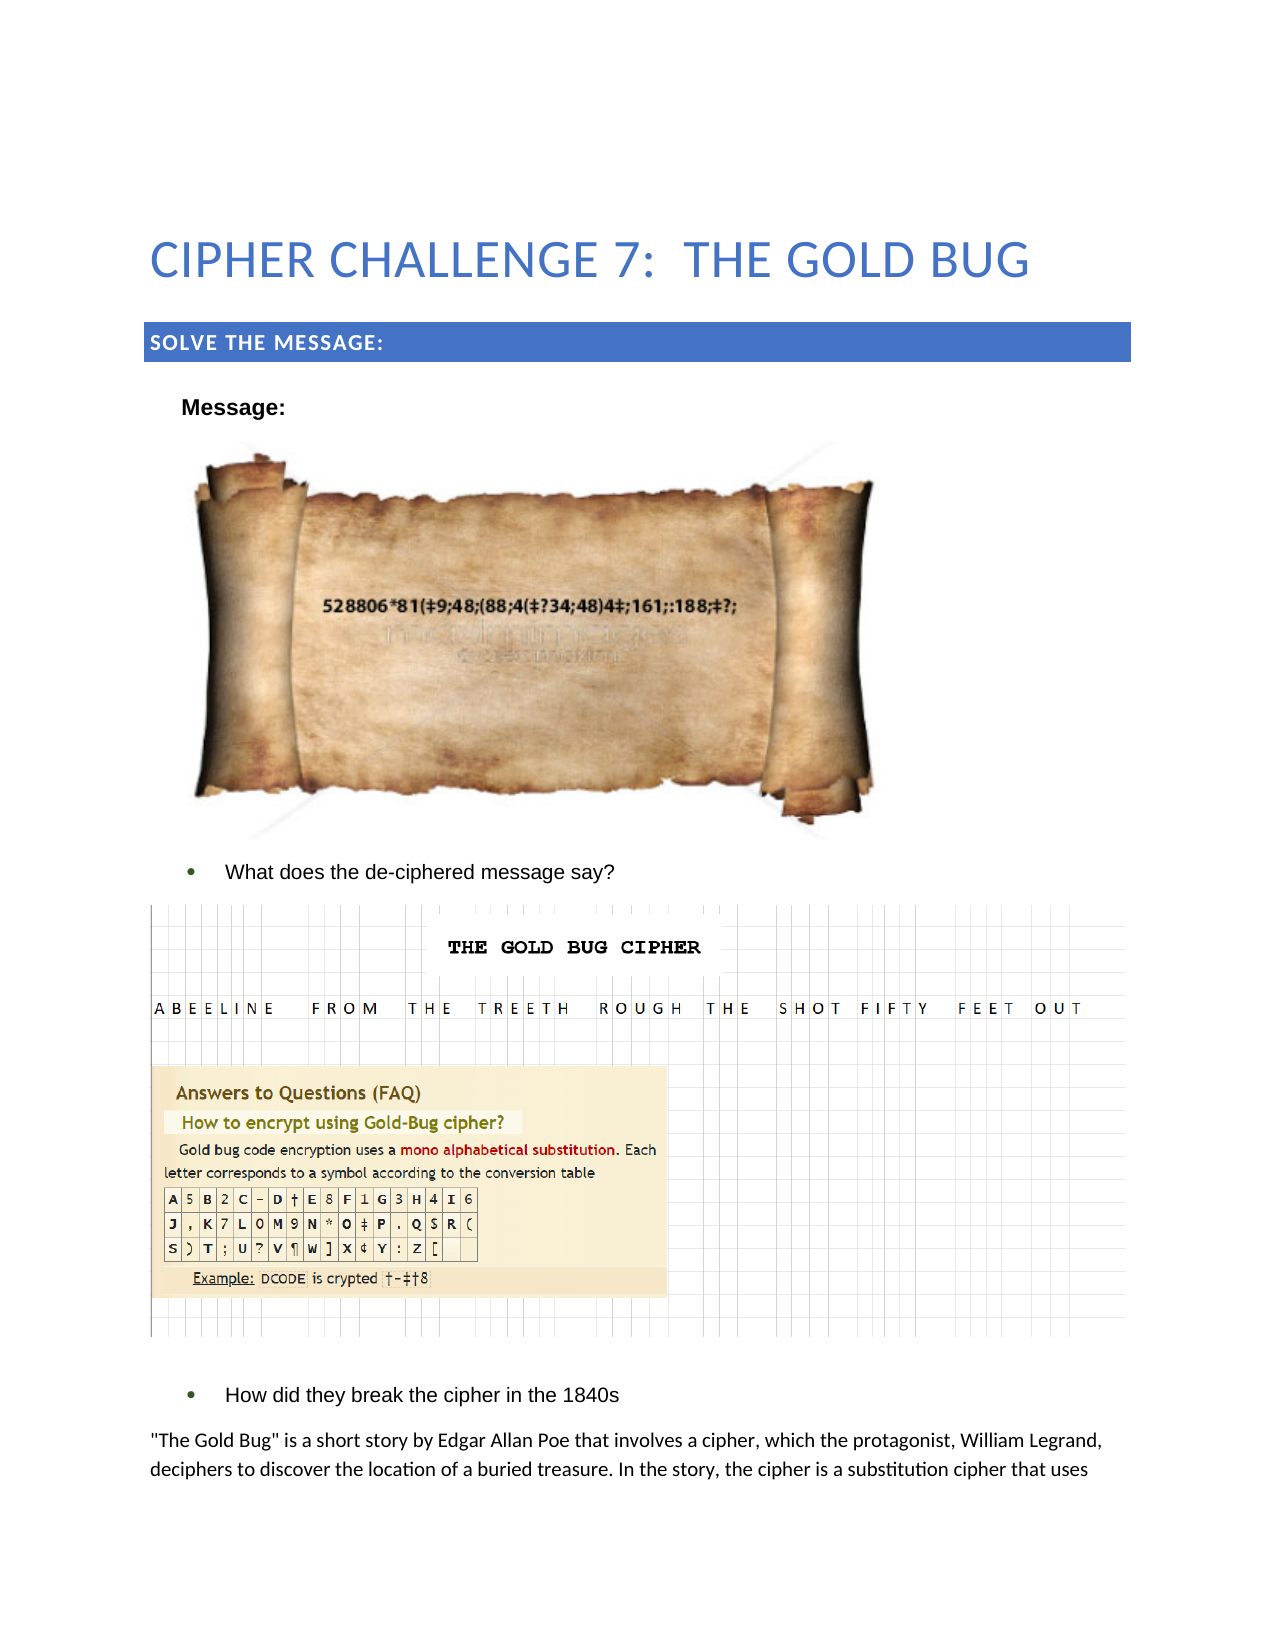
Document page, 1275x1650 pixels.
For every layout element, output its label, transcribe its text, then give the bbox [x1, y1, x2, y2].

subtitle Solve the message: [150, 328, 1125, 356]
list How did they break the cipher in the 1840s [187, 1383, 1125, 1407]
text Message: [175, 387, 1125, 420]
picture [150, 905, 1125, 1337]
picture [175, 441, 884, 840]
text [150, 1427, 1125, 1482]
title Cipher Challenge 7: The Gold Bug [150, 225, 1125, 291]
list What does the de-ciphered message say? [187, 860, 1125, 884]
